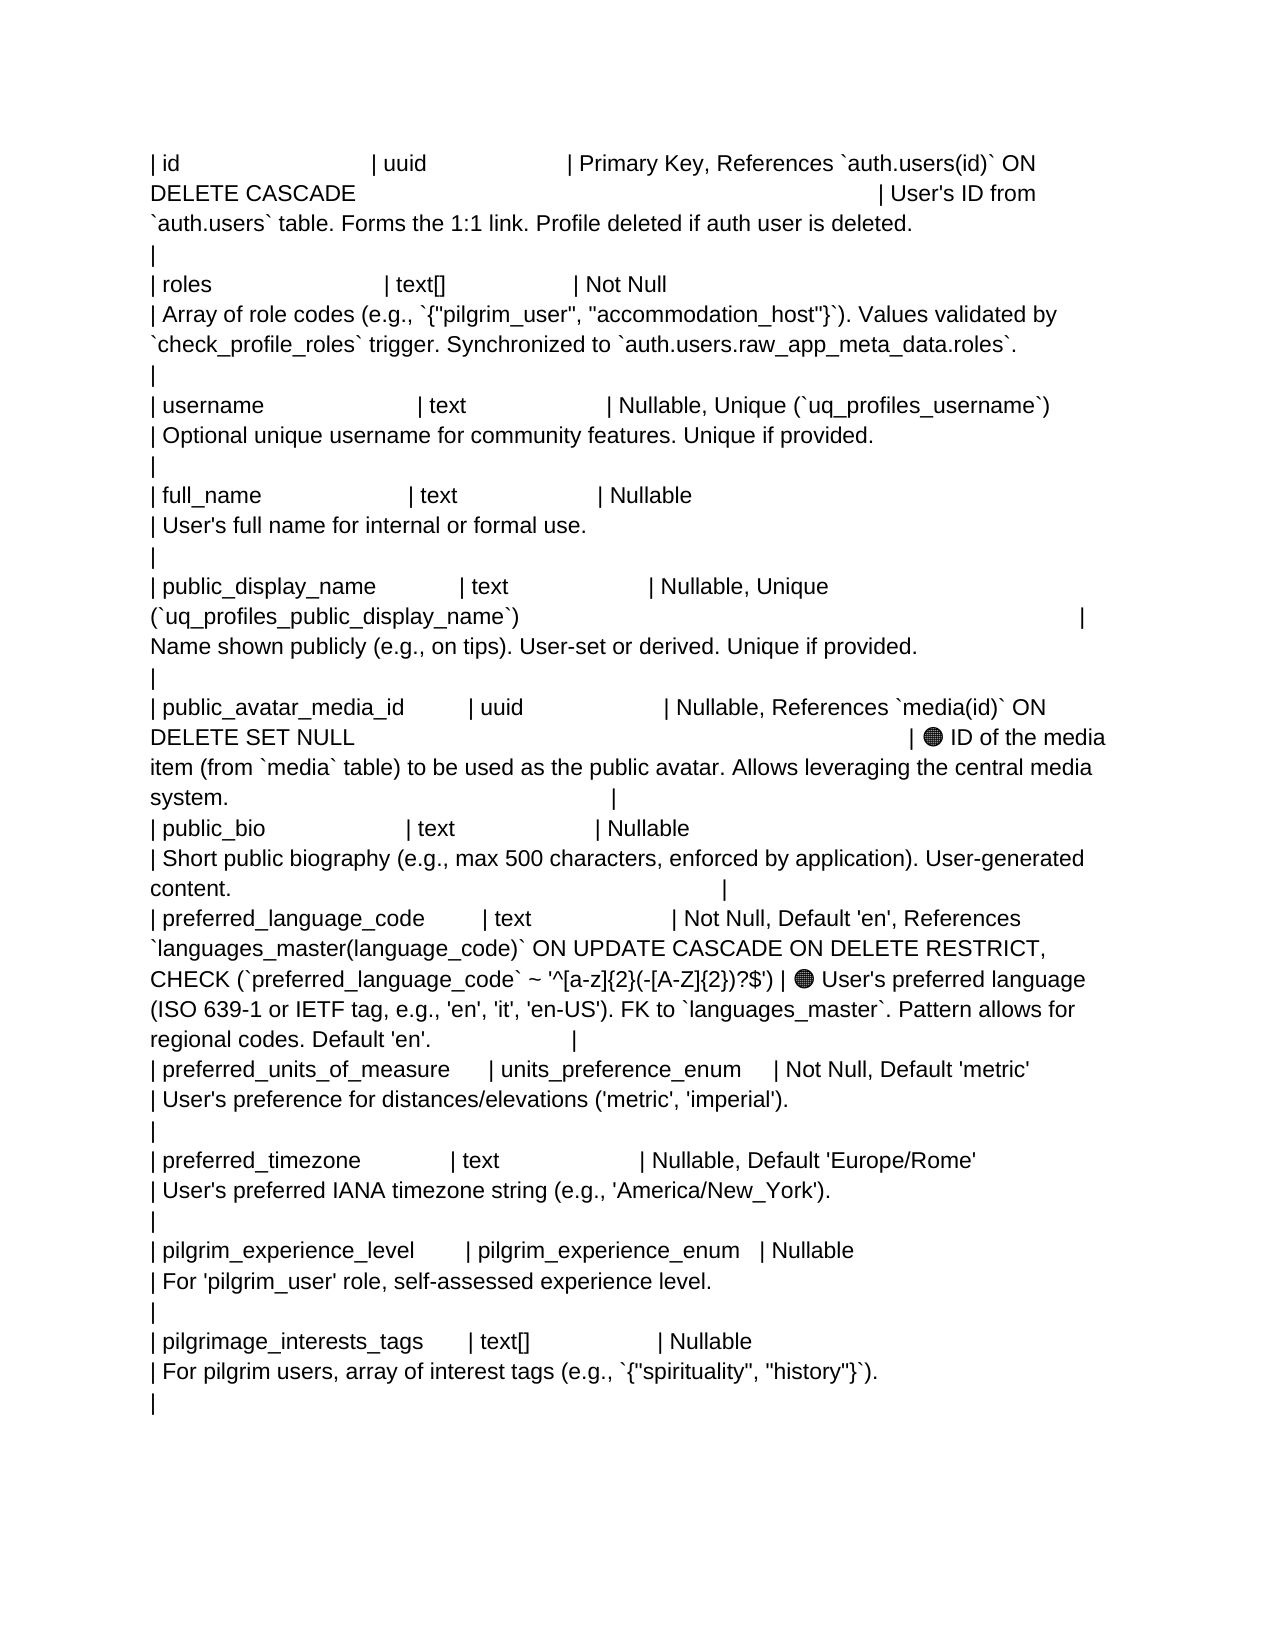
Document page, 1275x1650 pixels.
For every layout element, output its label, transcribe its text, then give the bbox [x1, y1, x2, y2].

text | full_name | text | Nullable | User's full name for internal or formal use. | [150, 482, 1125, 569]
text | roles | text[] | Not Null | Array of role codes (e.g., `{"pilgrim_user", "accommodation_host"}`). Values validated by `check_profile_roles` trigger. Synchronized to `auth.users.raw_app_meta_data.roles`. | [150, 271, 1125, 388]
text | username | text | Nullable, Unique (`uq_profiles_username`) | Optional unique username for community features. Unique if provided. | [150, 392, 1125, 478]
text | id | uuid | Primary Key, References `auth.users(id)` ON DELETE CASCADE | User's ID from `auth.users` table. Forms the 1:1 link. Profile deleted if auth user is deleted. | [150, 150, 1125, 267]
text | pilgrim_experience_level | pilgrim_experience_enum | Nullable | For 'pilgrim_user' role, self-assessed experience level. | [150, 1237, 1125, 1324]
text | public_bio | text | Nullable | Short public biography (e.g., max 500 characters, enforced by application). User-generated content. | [150, 814, 1125, 901]
text | preferred_timezone | text | Nullable, Default 'Europe/Rome' | User's preferred IANA timezone string (e.g., 'America/New_York'). | [150, 1147, 1125, 1234]
text | public_avatar_media_id | uuid | Nullable, References `media(id)` ON DELETE SET NULL | 🟠 ID of the media item (from `media` table) to be used as the public avatar. Allows leveraging the central media system. | [150, 694, 1125, 811]
text | public_display_name | text | Nullable, Unique (`uq_profiles_public_display_name`) | Name shown publicly (e.g., on tips). User-set or derived. Unique if provided. | [150, 573, 1125, 690]
text | pilgrimage_interests_tags | text[] | Nullable | For pilgrim users, array of interest tags (e.g., `{"spirituality", "history"}`). | [150, 1328, 1125, 1415]
text | preferred_language_code | text | Not Null, Default 'en', References `languages_master(language_code)` ON UPDATE CASCADE ON DELETE RESTRICT, CHECK (`preferred_language_code` ~ '^[a-z]{2}(-[A-Z]{2})?$') | 🟠 User's preferred language (ISO 639-1 or IETF tag, e.g., 'en', 'it', 'en-US'). FK to `languages_master`. Pattern allows for regional codes. Default 'en'. | [150, 905, 1125, 1052]
text | preferred_units_of_measure | units_preference_enum | Not Null, Default 'metric' | User's preference for distances/elevations ('metric', 'imperial'). | [150, 1056, 1125, 1143]
